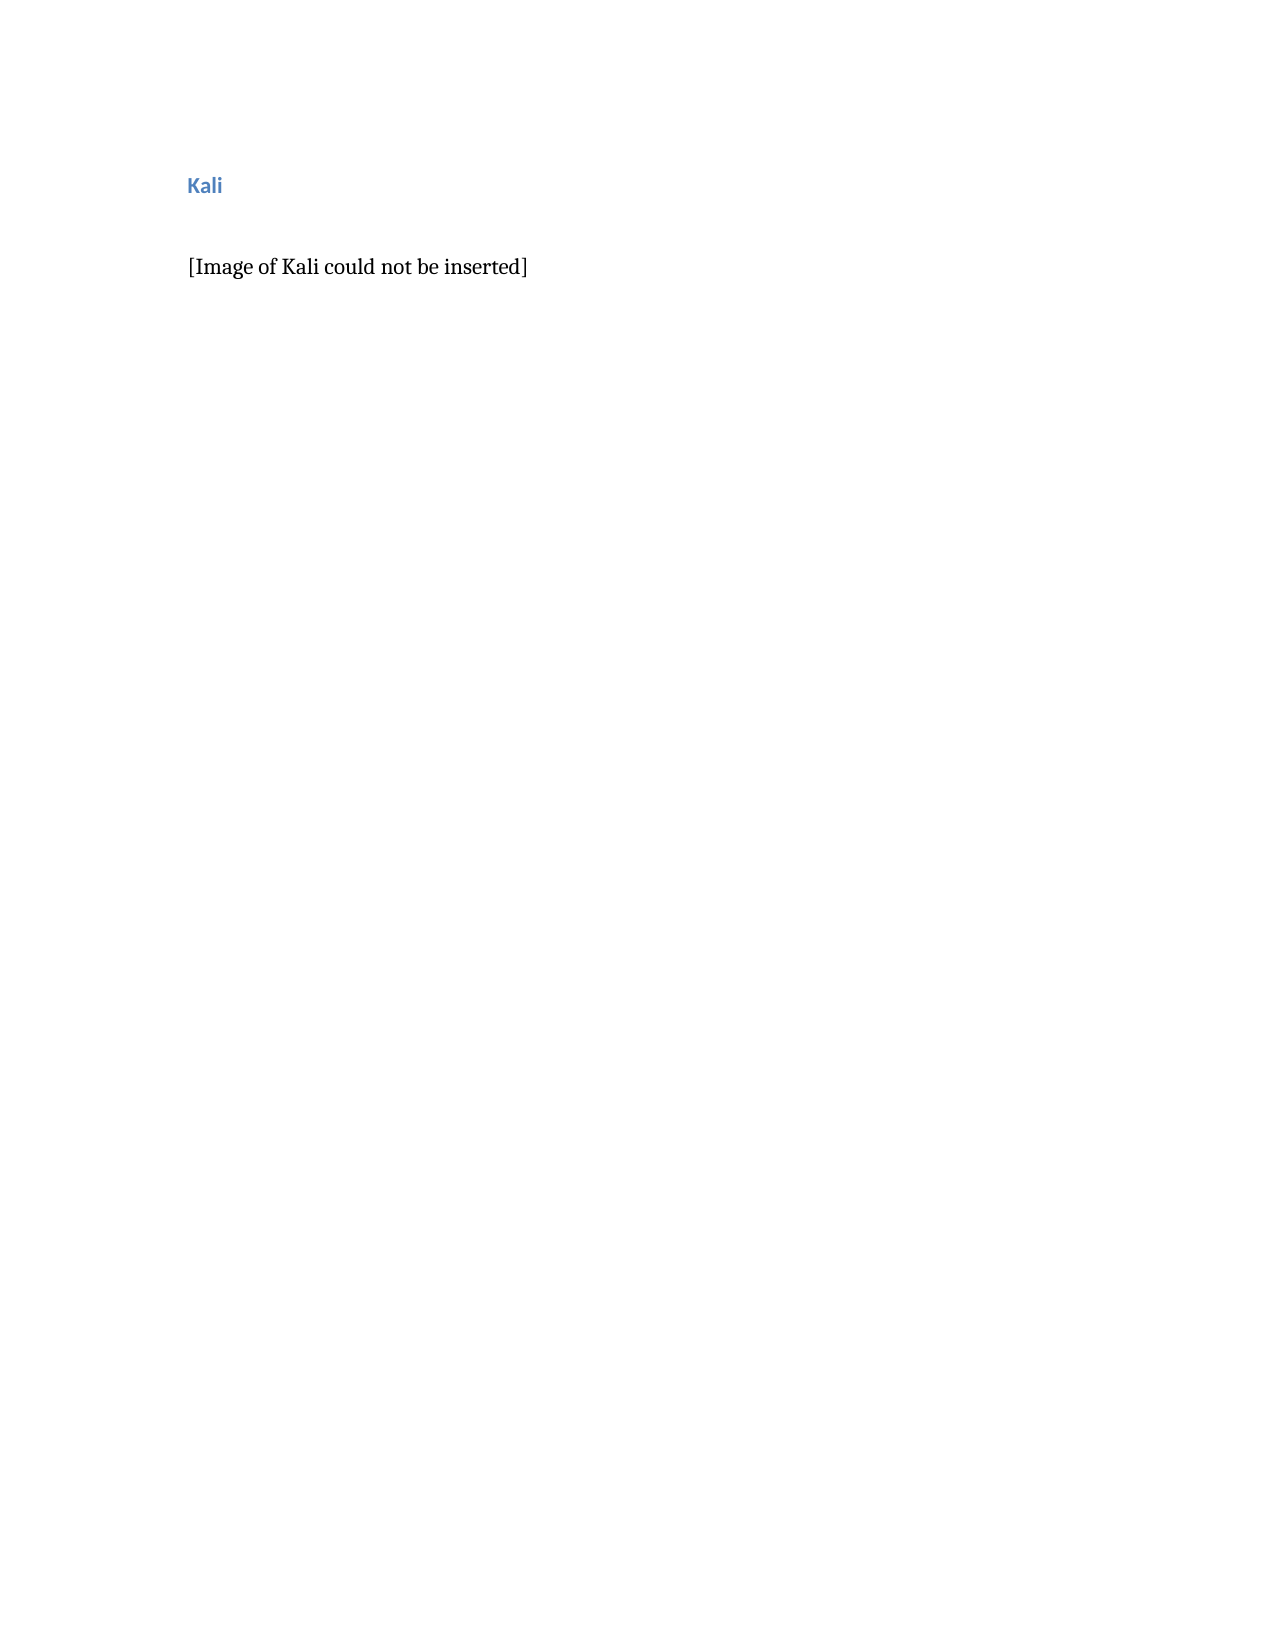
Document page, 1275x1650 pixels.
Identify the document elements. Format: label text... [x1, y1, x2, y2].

subtitle Kali [187, 171, 1087, 199]
text [Image of Kali could not be inserted] [187, 254, 1087, 280]
